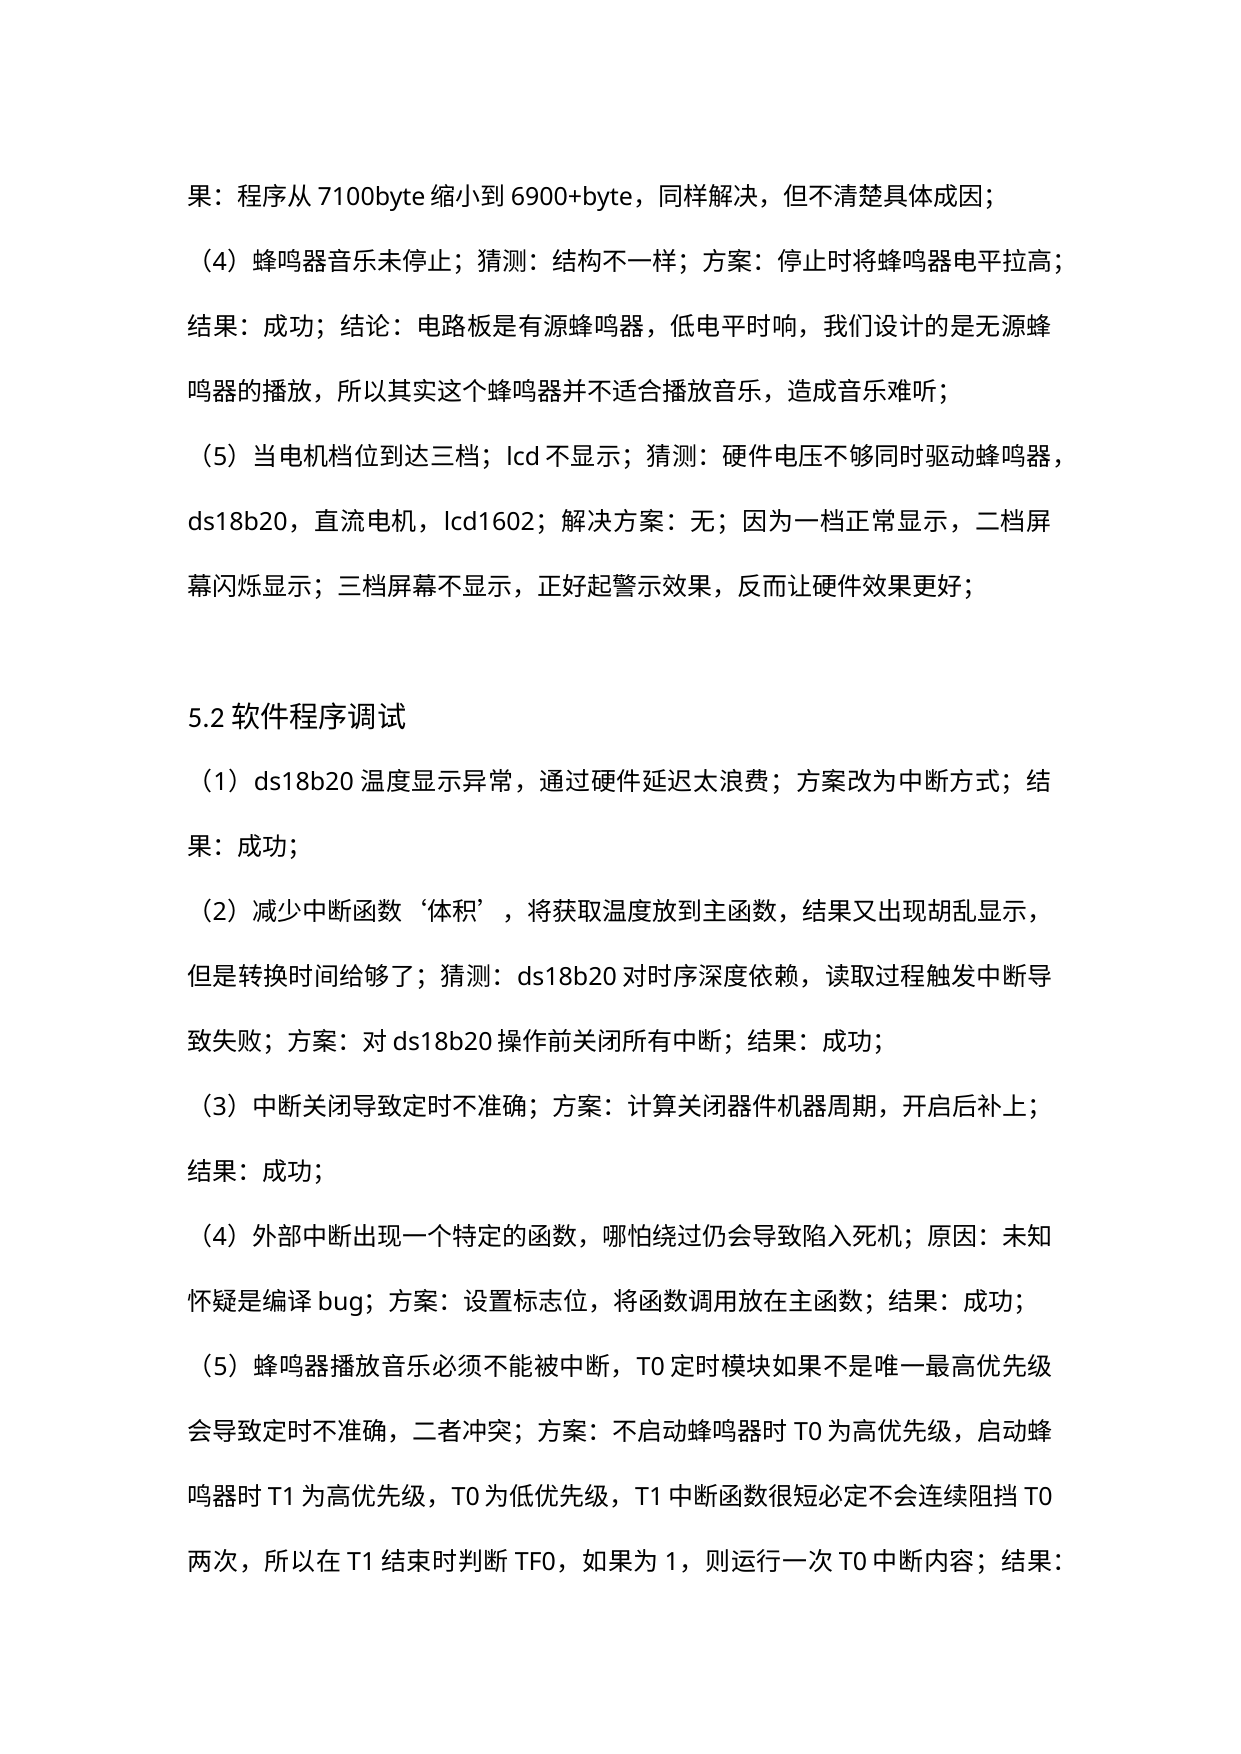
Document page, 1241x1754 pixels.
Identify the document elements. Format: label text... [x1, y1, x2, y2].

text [187, 162, 1053, 422]
text （5）当电机档位到达三档；lcd不显示；猜测：硬件电压不够同时驱动蜂鸣器，ds18b20，直流电机，lcd1602；解决方案：无；因为一档正常显示，二档屏幕闪烁显示；三档屏幕不显示，正好起警示效果，反而让硬件效果更好； [187, 422, 1053, 617]
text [187, 682, 1053, 1592]
